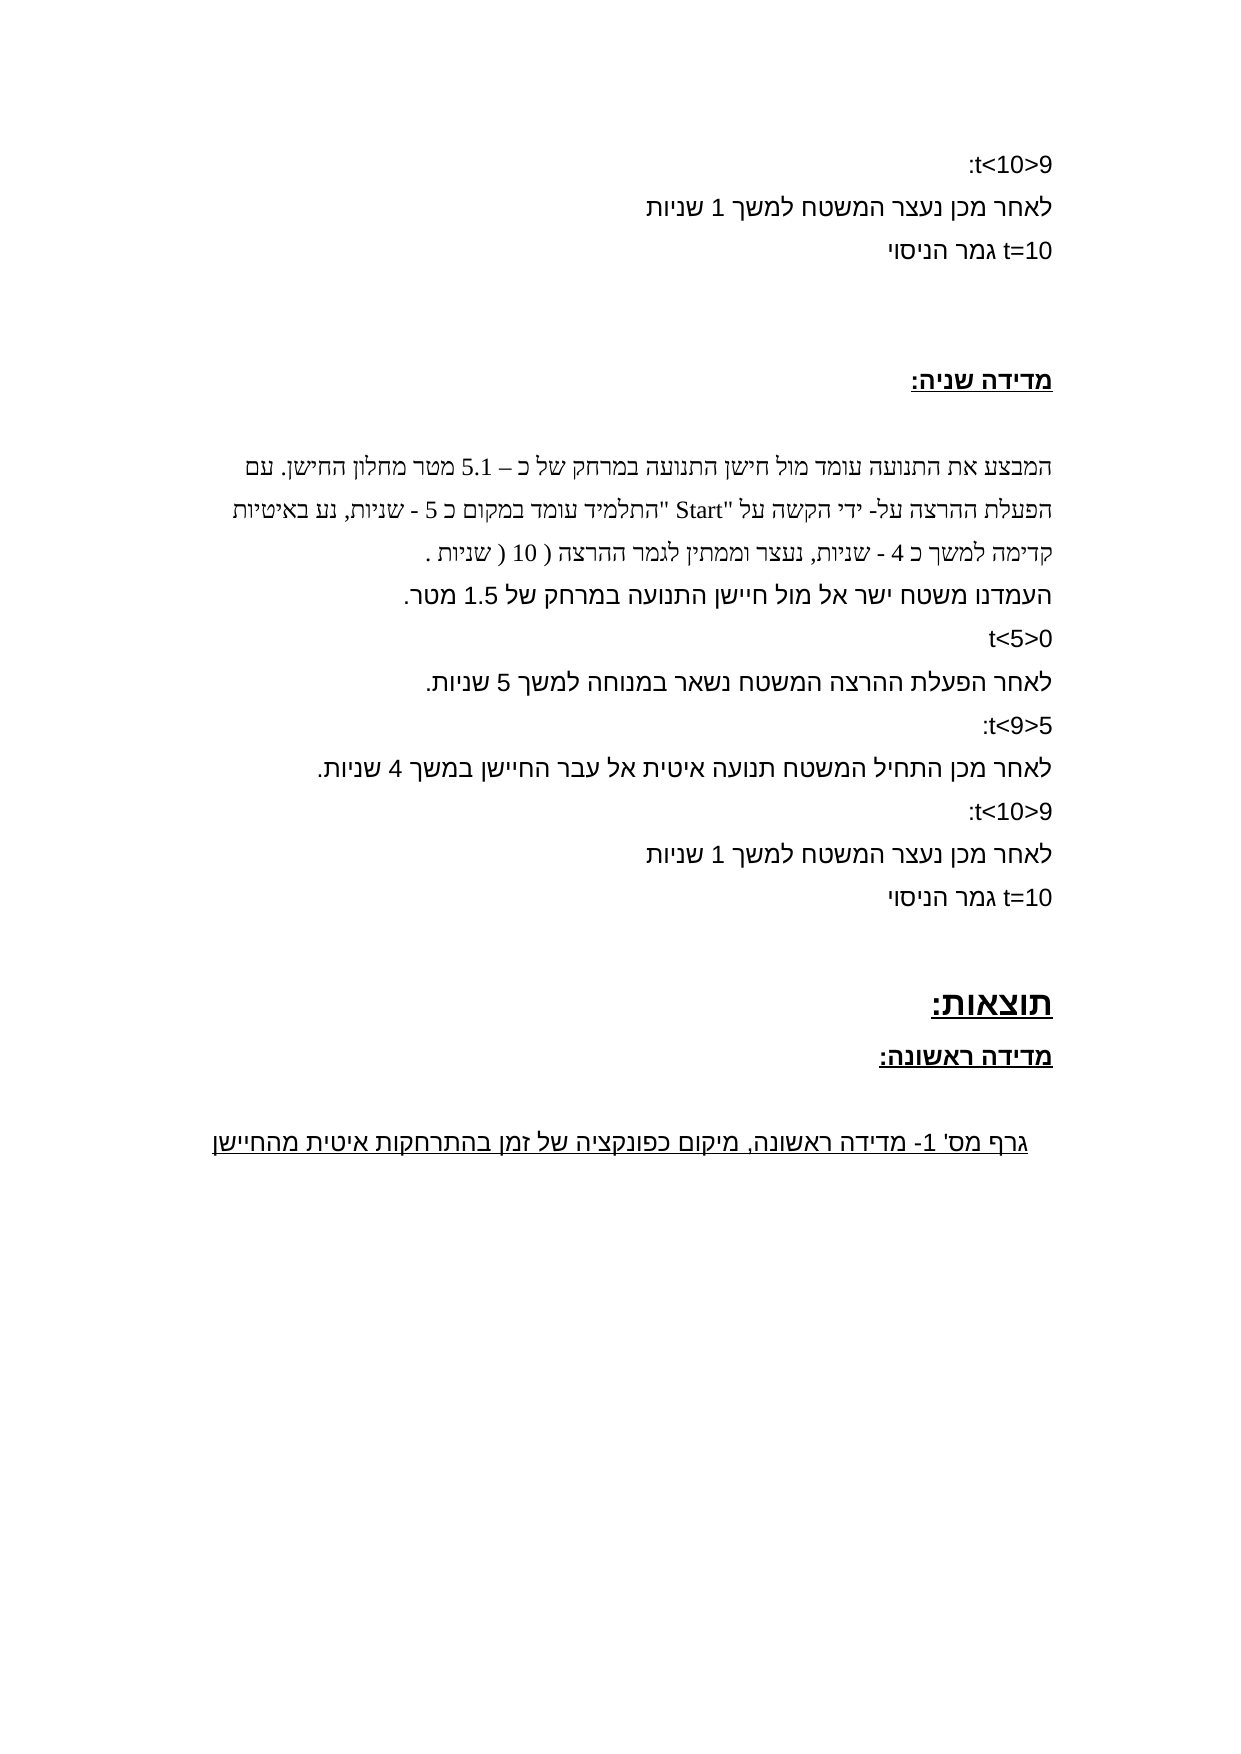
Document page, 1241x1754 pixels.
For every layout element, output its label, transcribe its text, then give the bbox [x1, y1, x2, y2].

text לאחר הפעלת ההרצה המשטח נשאר במנוחה למשך 5 שניות. [187, 667, 1053, 696]
text המבצע את התנועה עומד מול חישן התנועה במרחק של כ – 5.1 מטר מחלון החישן. עם הפעלת ההרצה על- ידי הקשה על "Start "התלמיד עומד במקום כ 5 - שניות, נע באיטיות קדימה למשך כ 4 - שניות, נעצר וממתין לגמר ההרצה ( 10 ( שניות . [187, 452, 1053, 567]
text 9<t<10: [187, 150, 1053, 179]
text t=10 גמר הניסוי [187, 236, 1053, 265]
text 5<t<9: [187, 711, 1053, 739]
text לאחר מכן נעצר המשטח למשך 1 שניות [187, 840, 1053, 869]
text לאחר מכן נעצר המשטח למשך 1 שניות [187, 193, 1053, 222]
text תוצאות: [187, 984, 1053, 1022]
text t=10 גמר הניסוי [187, 883, 1053, 912]
text 0<t<5 [187, 624, 1053, 653]
text מדידה ראשונה: [187, 1041, 1053, 1070]
text 9<t<10: [187, 797, 1053, 826]
text לאחר מכן התחיל המשטח תנועה איטית אל עבר החיישן במשך 4 שניות. [187, 754, 1053, 782]
text מדידה שניה: [187, 366, 1053, 394]
text גרף מס' 1- מדידה ראשונה, מיקום כפונקציה של זמן בהתרחקות איטית מהחיישן [187, 1128, 1053, 1156]
text העמדנו משטח ישר אל מול חיישן התנועה במרחק של 1.5 מטר. [187, 581, 1053, 610]
